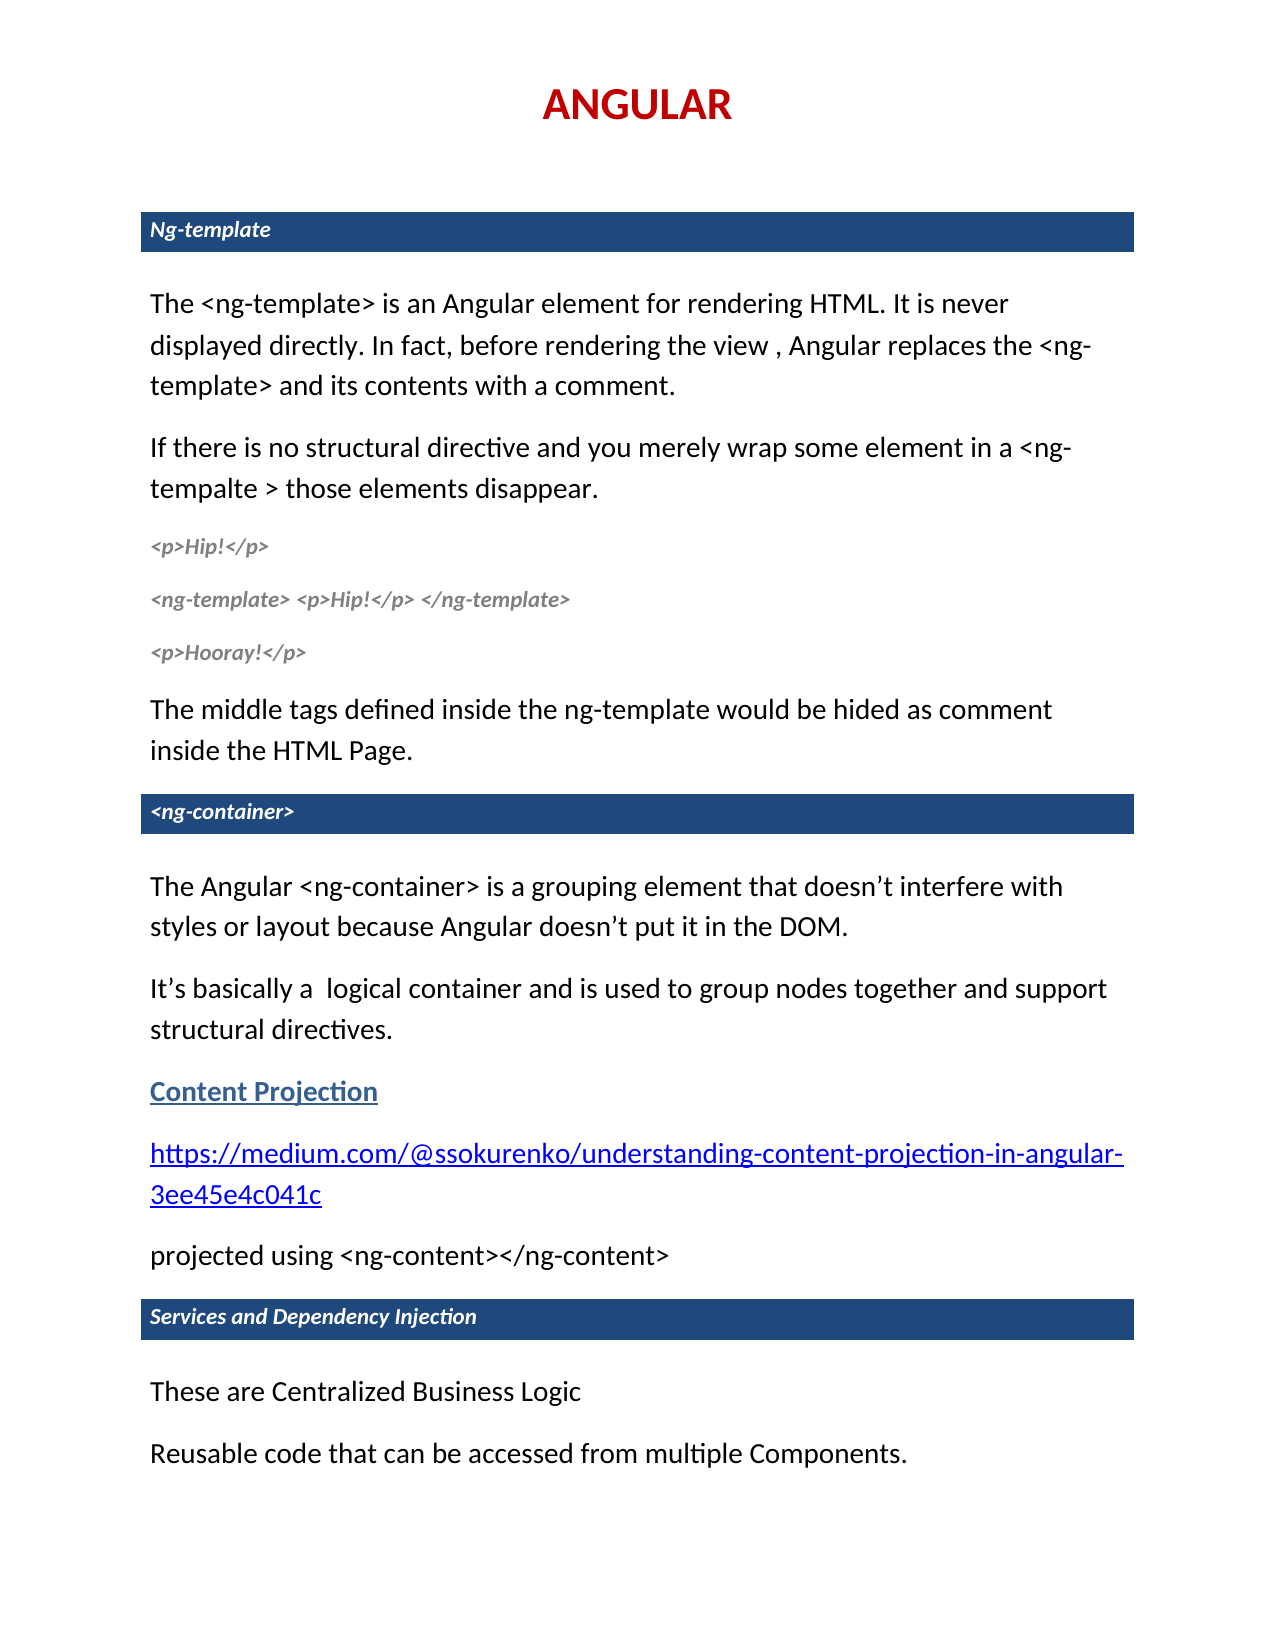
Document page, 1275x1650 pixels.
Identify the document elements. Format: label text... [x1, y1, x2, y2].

text Content Projection [150, 1073, 1125, 1109]
text https://medium.com/@ssokurenko/understanding-content-projection-in-angular-3ee45e4c041c [150, 1135, 1125, 1211]
text Services and Dependency Injection [142, 1300, 1133, 1339]
text If there is no structural directive and you merely wrap some element in a <ng-tempalte > those elements disappear. [150, 429, 1125, 506]
text These are Centralized Business Logic [150, 1373, 1125, 1409]
text Ng-template [142, 213, 1133, 251]
text It’s basically a logical container and is used to group nodes together and support structural directives. [150, 970, 1125, 1047]
text The <ng-template> is an Angular element for rendering HTML. It is never displayed directly. In fact, before rendering the view , Angular replaces the <ng-template> and its contents with a comment. [150, 286, 1125, 403]
text The Angular <ng-container> is a grouping element that doesn’t interfere with styles or layout because Angular doesn’t put it in the DOM. [150, 868, 1125, 944]
text The middle tags defined inside the ng-template would be hided as comment inside the HTML Page. [150, 691, 1125, 768]
text Reusable code that can be accessed from multiple Components. [150, 1435, 1125, 1471]
text <p>Hooray!</p> [150, 638, 1125, 666]
text <ng-template> <p>Hip!</p> </ng-template> [150, 585, 1125, 613]
text projected using <ng-content></ng-content> [150, 1237, 1125, 1273]
text <ng-container> [142, 795, 1133, 833]
text <p>Hip!</p> [150, 532, 1125, 560]
